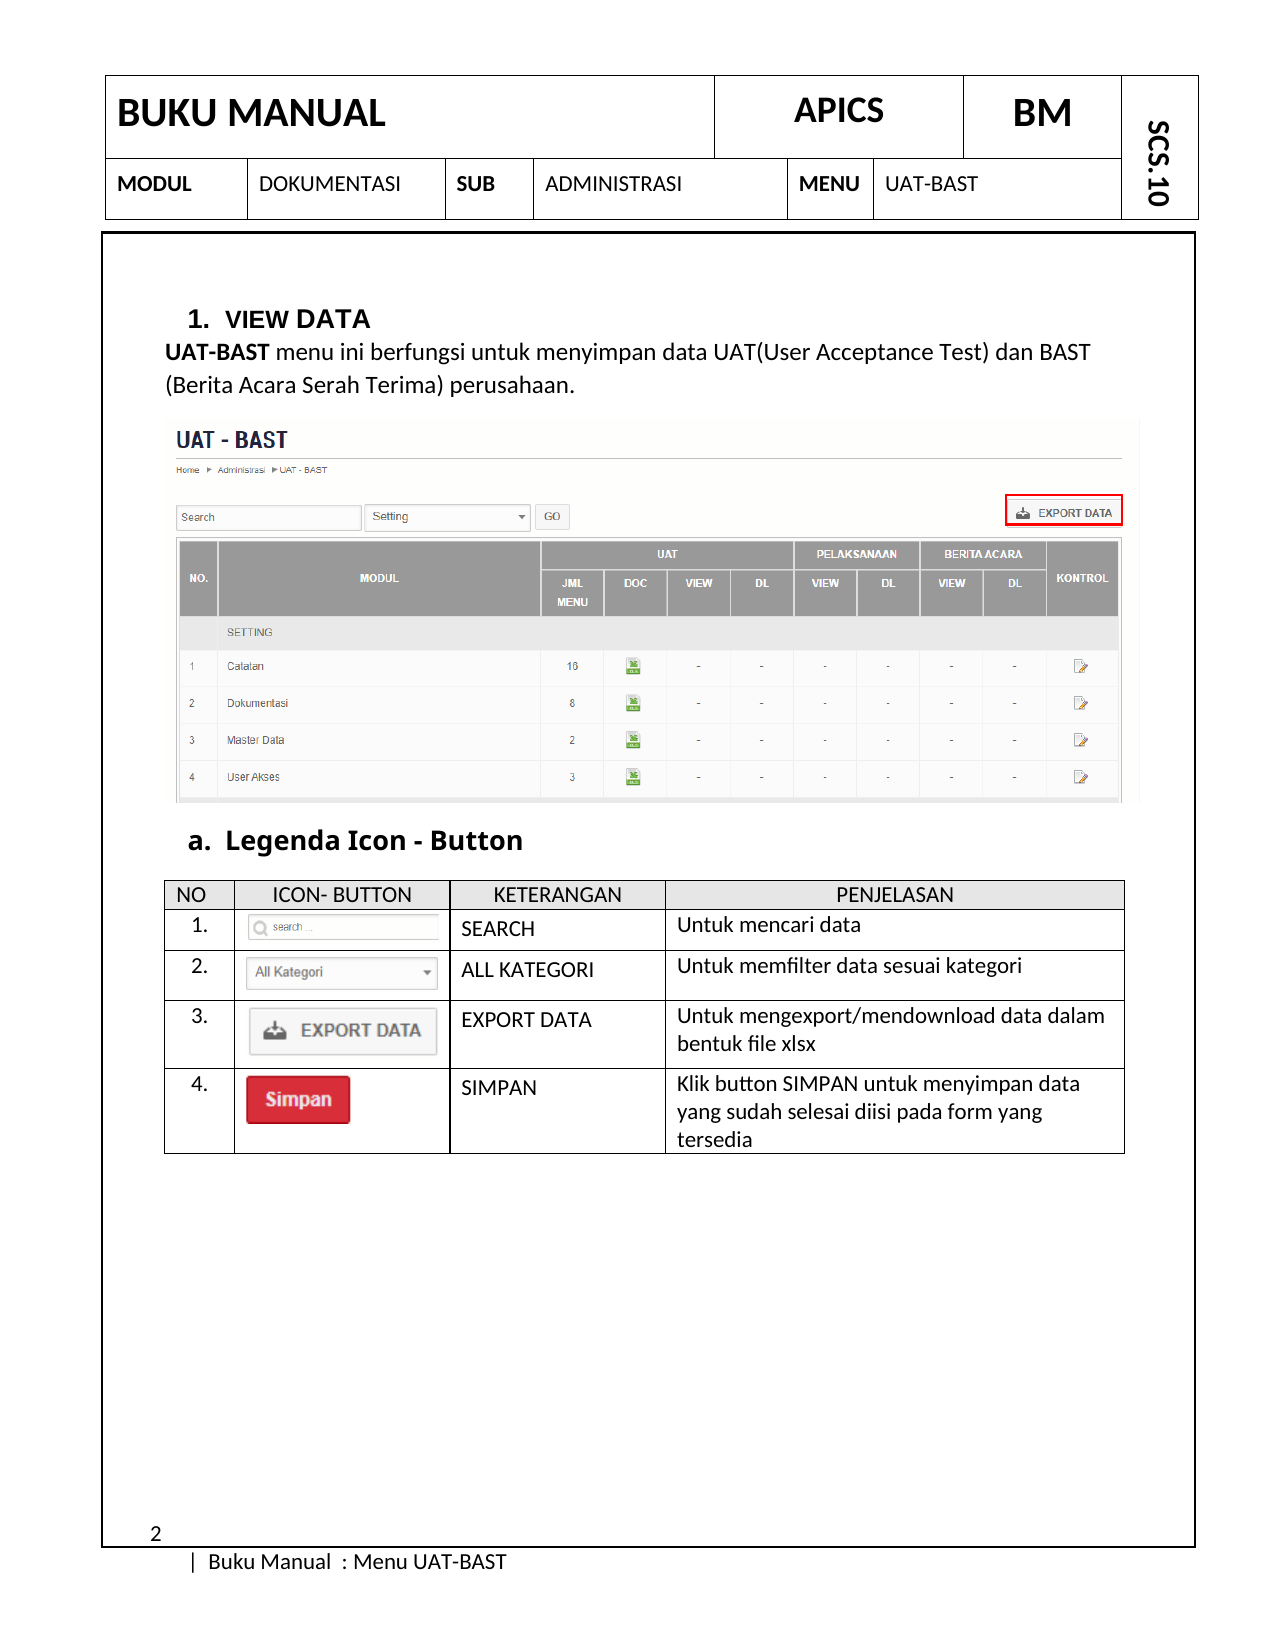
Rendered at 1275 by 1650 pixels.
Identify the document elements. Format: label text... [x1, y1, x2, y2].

text UAT-BAST menu ini berfungsi untuk menyimpan data UAT(User Acceptance Test) dan BAST (Berita Acara Serah Terima) perusahaan. [165, 336, 1125, 400]
table_cell Untuk mengexport/mendownload data dalam bentuk file xlsx [666, 1001, 1124, 1068]
table_header KETERANGAN [451, 881, 665, 909]
table_cell 4. [165, 1069, 234, 1153]
picture [164, 418, 1140, 803]
picture [245, 955, 439, 992]
table_cell ALL KATEGORI [451, 951, 665, 1000]
table_cell SIMPAN [451, 1069, 665, 1153]
picture [245, 1005, 439, 1060]
table_header PENJELASAN [666, 881, 1124, 909]
table_cell Klik button SIMPAN untuk menyimpan data yang sudah selesai diisi pada form yang tersedia [666, 1069, 1124, 1153]
table_cell 1. [165, 910, 234, 950]
subtitle VIEW DATA [187, 303, 1125, 334]
table_cell [235, 1001, 449, 1068]
table_cell [235, 910, 449, 950]
table_cell 3. [165, 1001, 234, 1068]
picture [245, 1073, 352, 1124]
table_cell Untuk mencari data [666, 910, 1124, 950]
table_cell Untuk memfilter data sesuai kategori [666, 951, 1124, 1000]
subtitle Legenda Icon - Button [187, 822, 1125, 859]
table_cell 2. [165, 951, 234, 1000]
table_cell [235, 951, 449, 1000]
table_header ICON- BUTTON [235, 881, 449, 909]
table_header NO [165, 881, 234, 909]
table_cell SEARCH [451, 910, 665, 950]
picture [245, 913, 439, 942]
table_cell EXPORT DATA [451, 1001, 665, 1068]
table_cell [235, 1069, 449, 1153]
